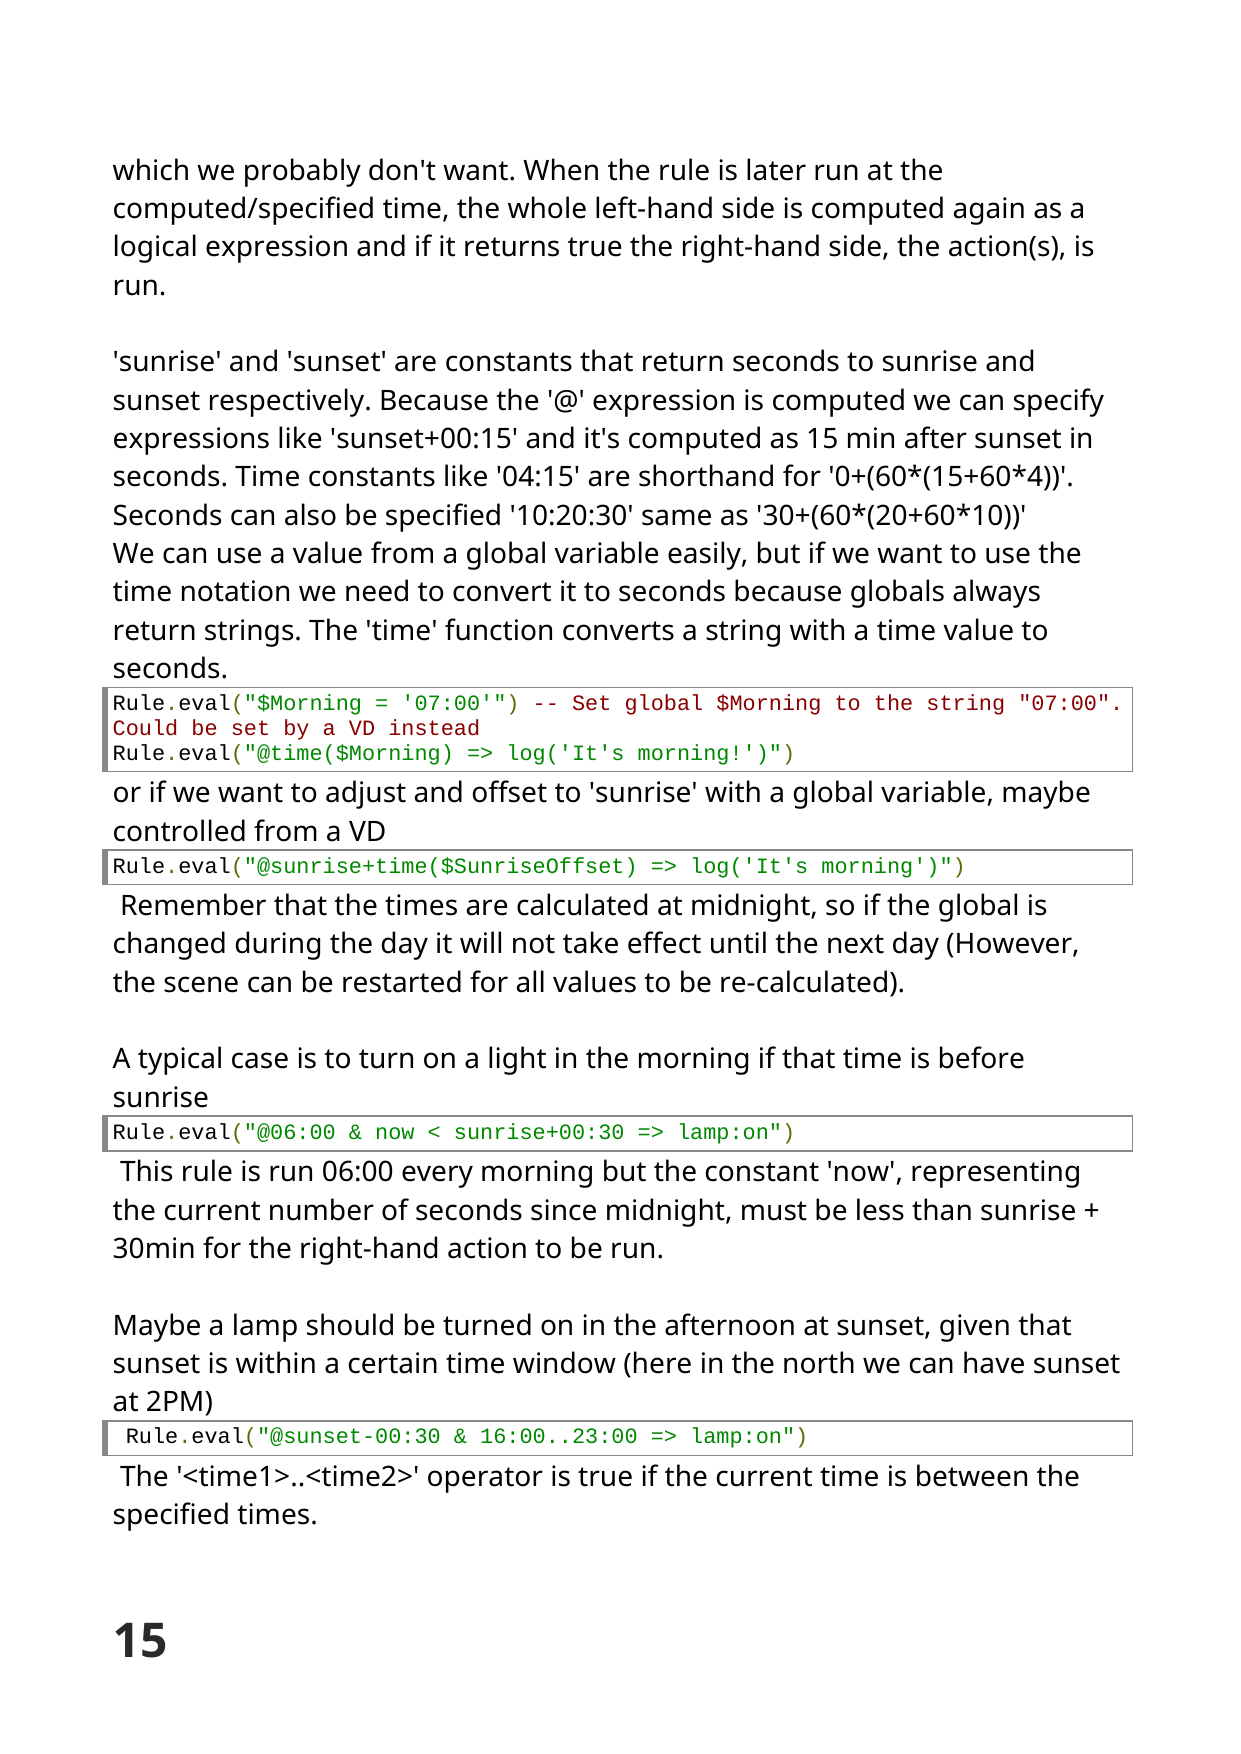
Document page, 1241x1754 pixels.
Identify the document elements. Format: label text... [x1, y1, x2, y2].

text Rule.eval("@sunset-00:30 & 16:00..23:00 => lamp:on") [108, 1422, 1132, 1455]
text Rule.eval("@06:00 & now < sunrise+00:30 => lamp:on") [108, 1117, 1132, 1150]
text Rule.eval("@sunrise+time($SunriseOffset) => log('It's morning')") [108, 851, 1132, 884]
text Maybe a lamp should be turned on in the afternoon at sunset, given that sunset is within a certain time window (here in the north we can have sunset at 2PM) [112, 1305, 1128, 1420]
text Rule.eval("$Morning = '07:00'") -- Set global $Morning to the string "07:00". Could be set by a VD instead [108, 688, 1132, 736]
text or if we want to adjust and offset to 'sunrise' with a global variable, maybe controlled from a VD [112, 772, 1128, 849]
text A typical case is to turn on a light in the morning if that time is before sunrise [112, 1039, 1128, 1115]
text Remember that the times are calculated at midnight, so if the global is changed during the day it will not take effect until the next day (However, the scene can be restarted for all values to be re-calculated). [112, 885, 1128, 1000]
text We can use a value from a global variable easily, but if we want to use the time notation we need to convert it to seconds because globals always return strings. The 'time' function converts a string with a time value to seconds. [112, 533, 1128, 687]
text 'sunrise' and 'sunset' are constants that return seconds to sunrise and sunset respectively. Because the '@' expression is computed we can specify expressions like 'sunset+00:15' and it's computed as 15 min after sunset in seconds. Time constants like '04:15' are shorthand for '0+(60*(15+60*4))'. Seconds can also be specified '10:20:30' same as '30+(60*(20+60*10))' [112, 342, 1128, 533]
text This rule is run 06:00 every morning but the constant 'now', representing the current number of seconds since midnight, must be less than sunrise + 30min for the right-hand action to be run. [112, 1152, 1128, 1267]
text The '<time1>..<time2>' operator is true if the current time is between the specified times. [112, 1456, 1128, 1533]
text Rule.eval("@time($Morning) => log('It's morning!')") [108, 736, 1132, 771]
